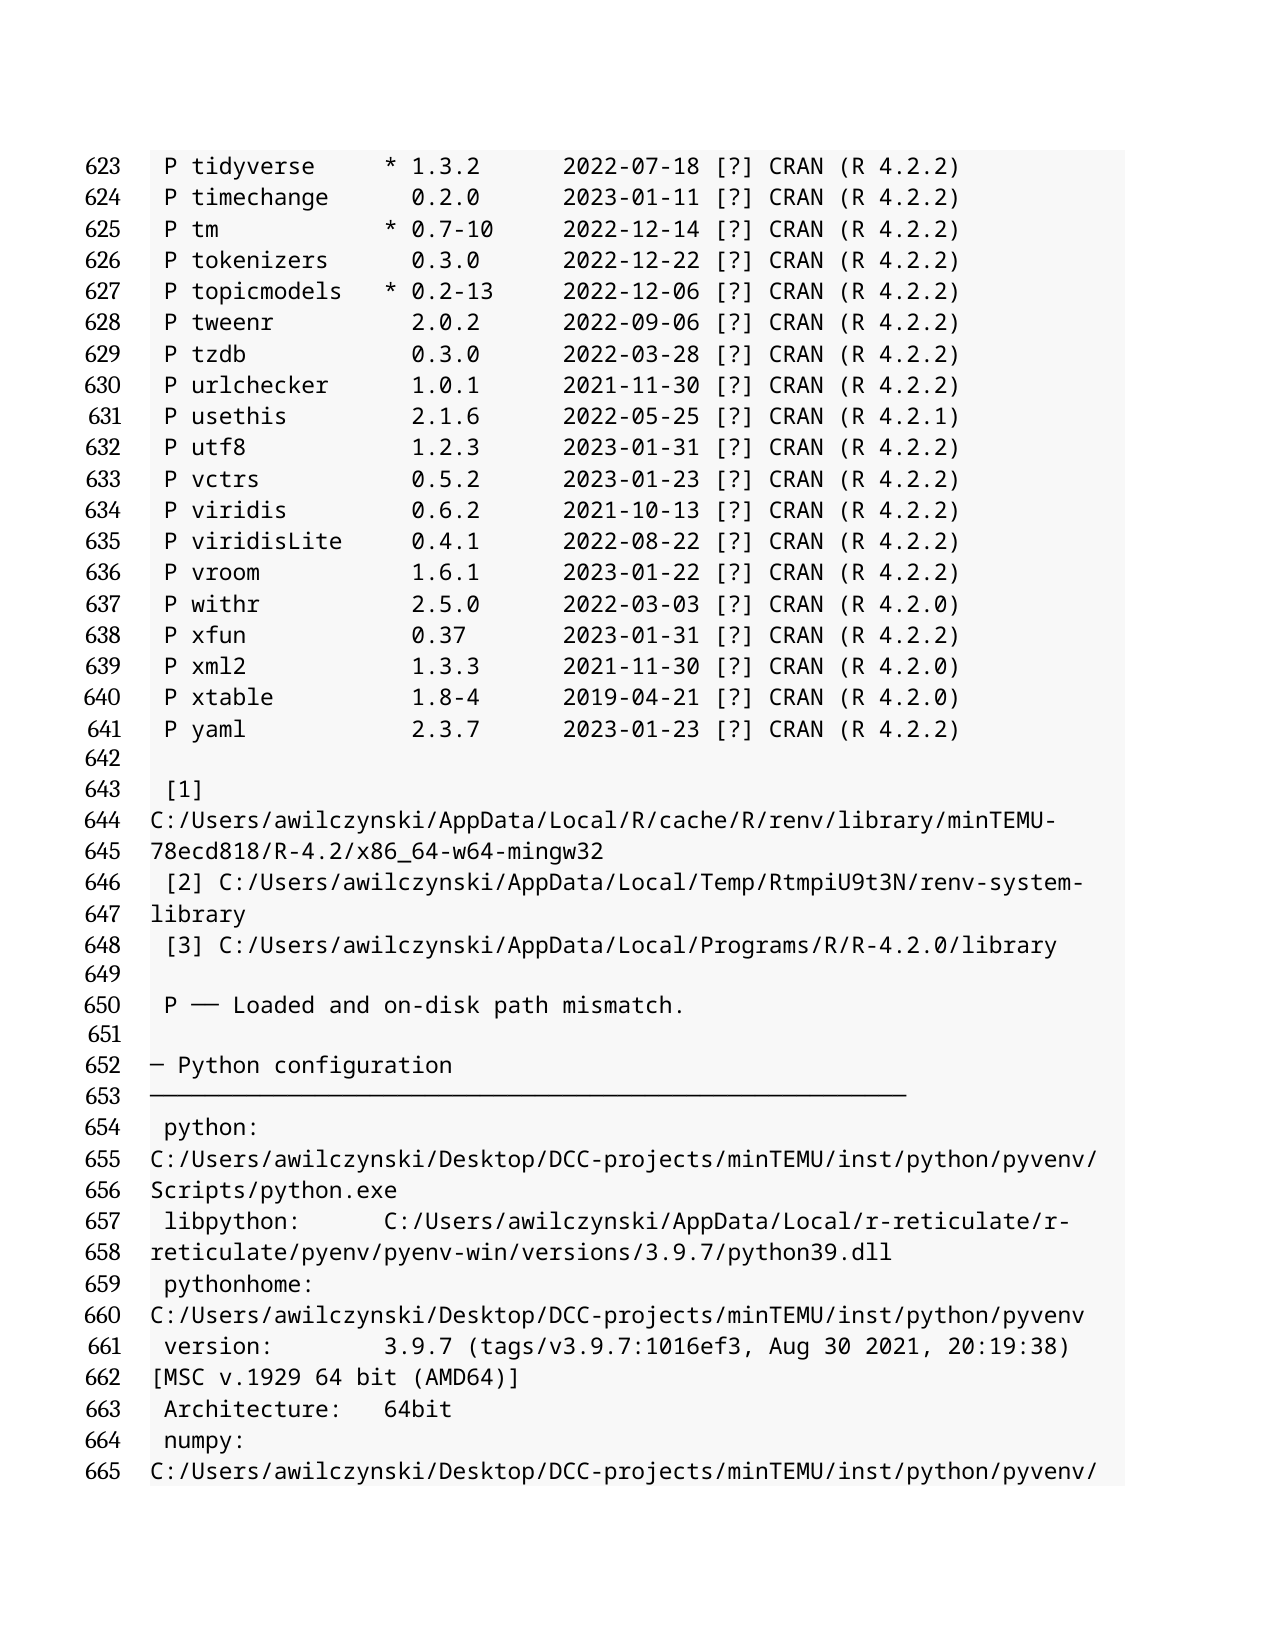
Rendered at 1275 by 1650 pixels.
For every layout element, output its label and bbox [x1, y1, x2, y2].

text [150, 150, 1125, 1486]
